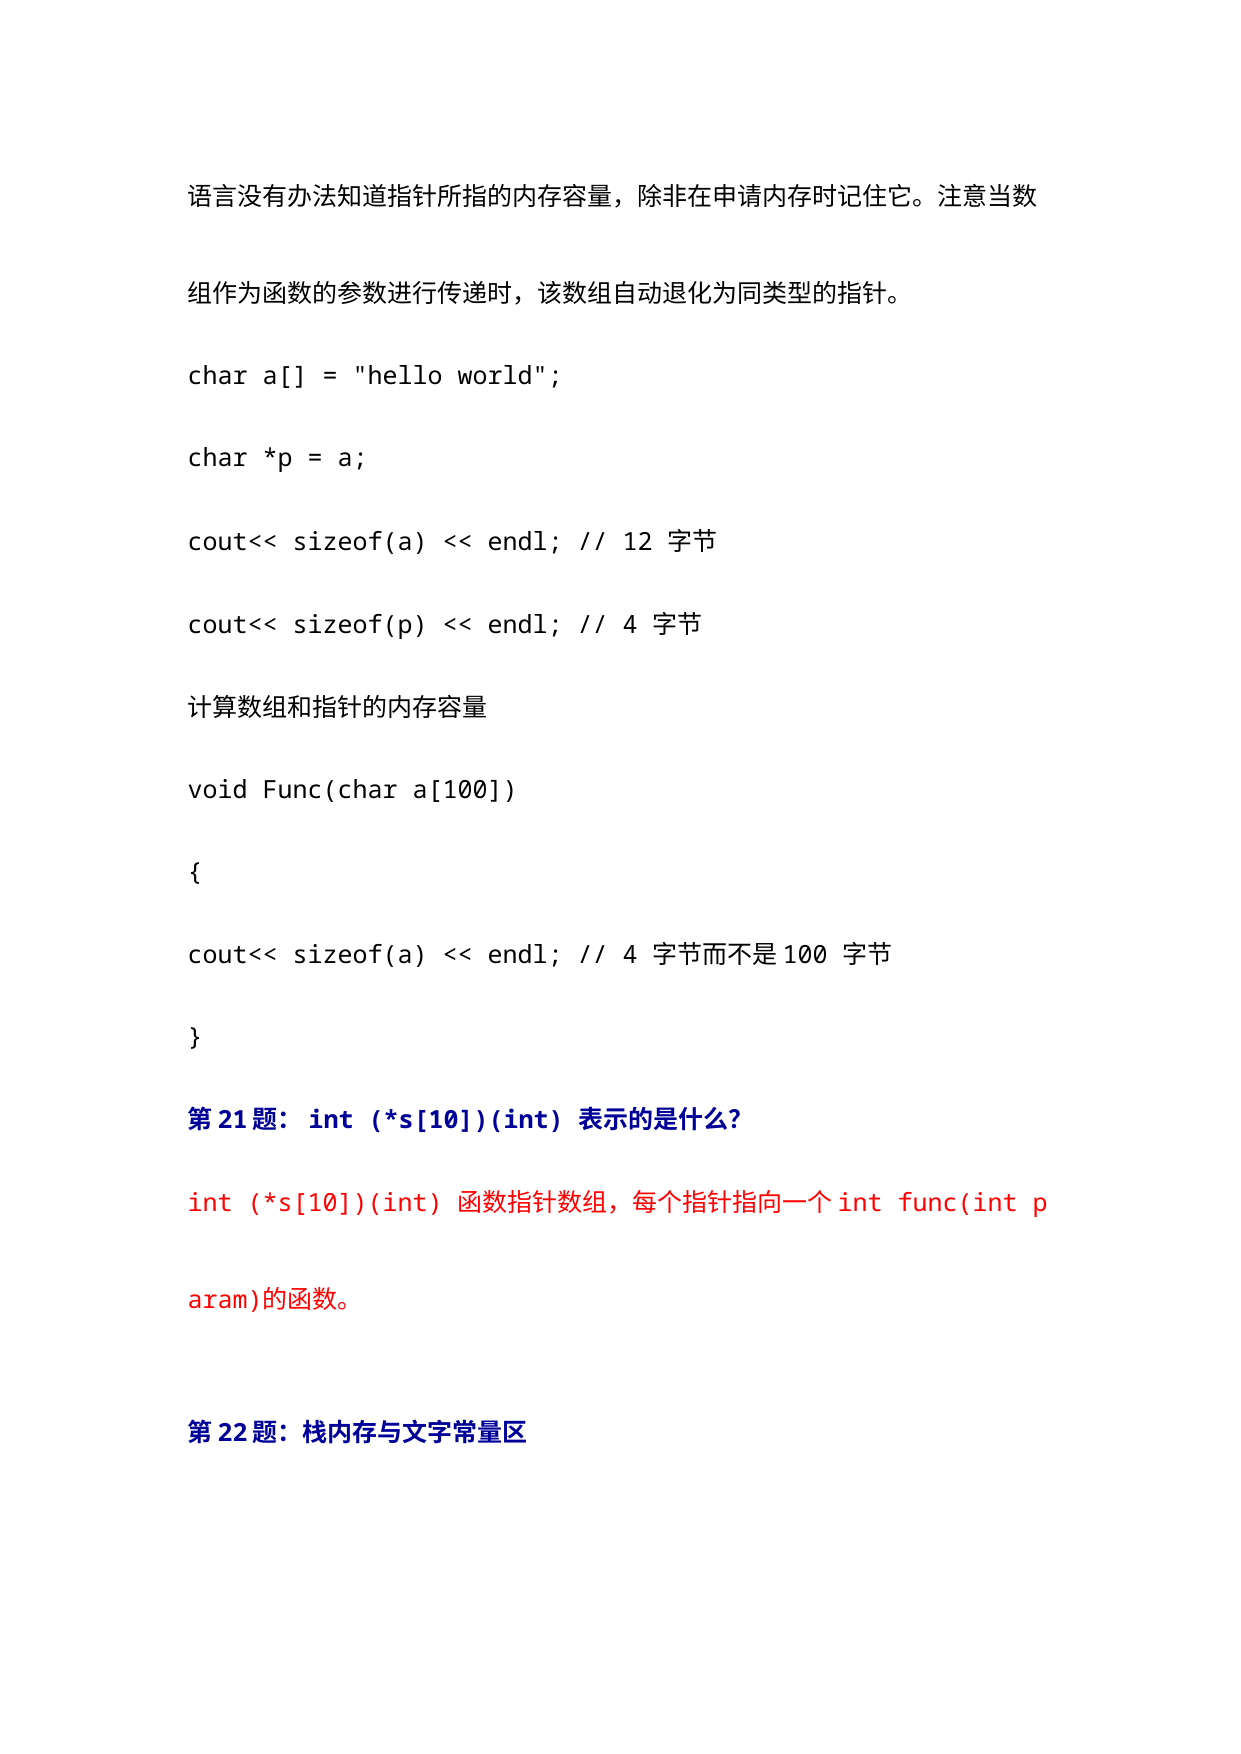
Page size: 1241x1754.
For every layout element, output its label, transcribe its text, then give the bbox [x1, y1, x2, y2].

text cout<< sizeof(a) << endl; // 12 字节 [187, 507, 1053, 572]
text 第22题：栈内存与文字常量区 [187, 1398, 1053, 1463]
text 第21题： int (*s[10])(int) 表示的是什么？ [187, 1085, 1053, 1150]
text int (*s[10])(int) 函数指针数组，每个指针指向一个int func(int param)的函数。 [187, 1168, 1053, 1331]
text char a[] = "hello world"; [187, 343, 1053, 408]
text } [187, 1003, 1053, 1068]
text { [187, 838, 1053, 903]
text 计算数组和指针的内存容量 [187, 673, 1053, 738]
text void Func(char a[100]) [187, 756, 1053, 821]
text cout<< sizeof(a) << endl; // 4 字节而不是100 字节 [187, 920, 1053, 985]
text cout<< sizeof(p) << endl; // 4 字节 [187, 590, 1053, 655]
text char *p = a; [187, 424, 1053, 489]
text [187, 162, 1053, 324]
